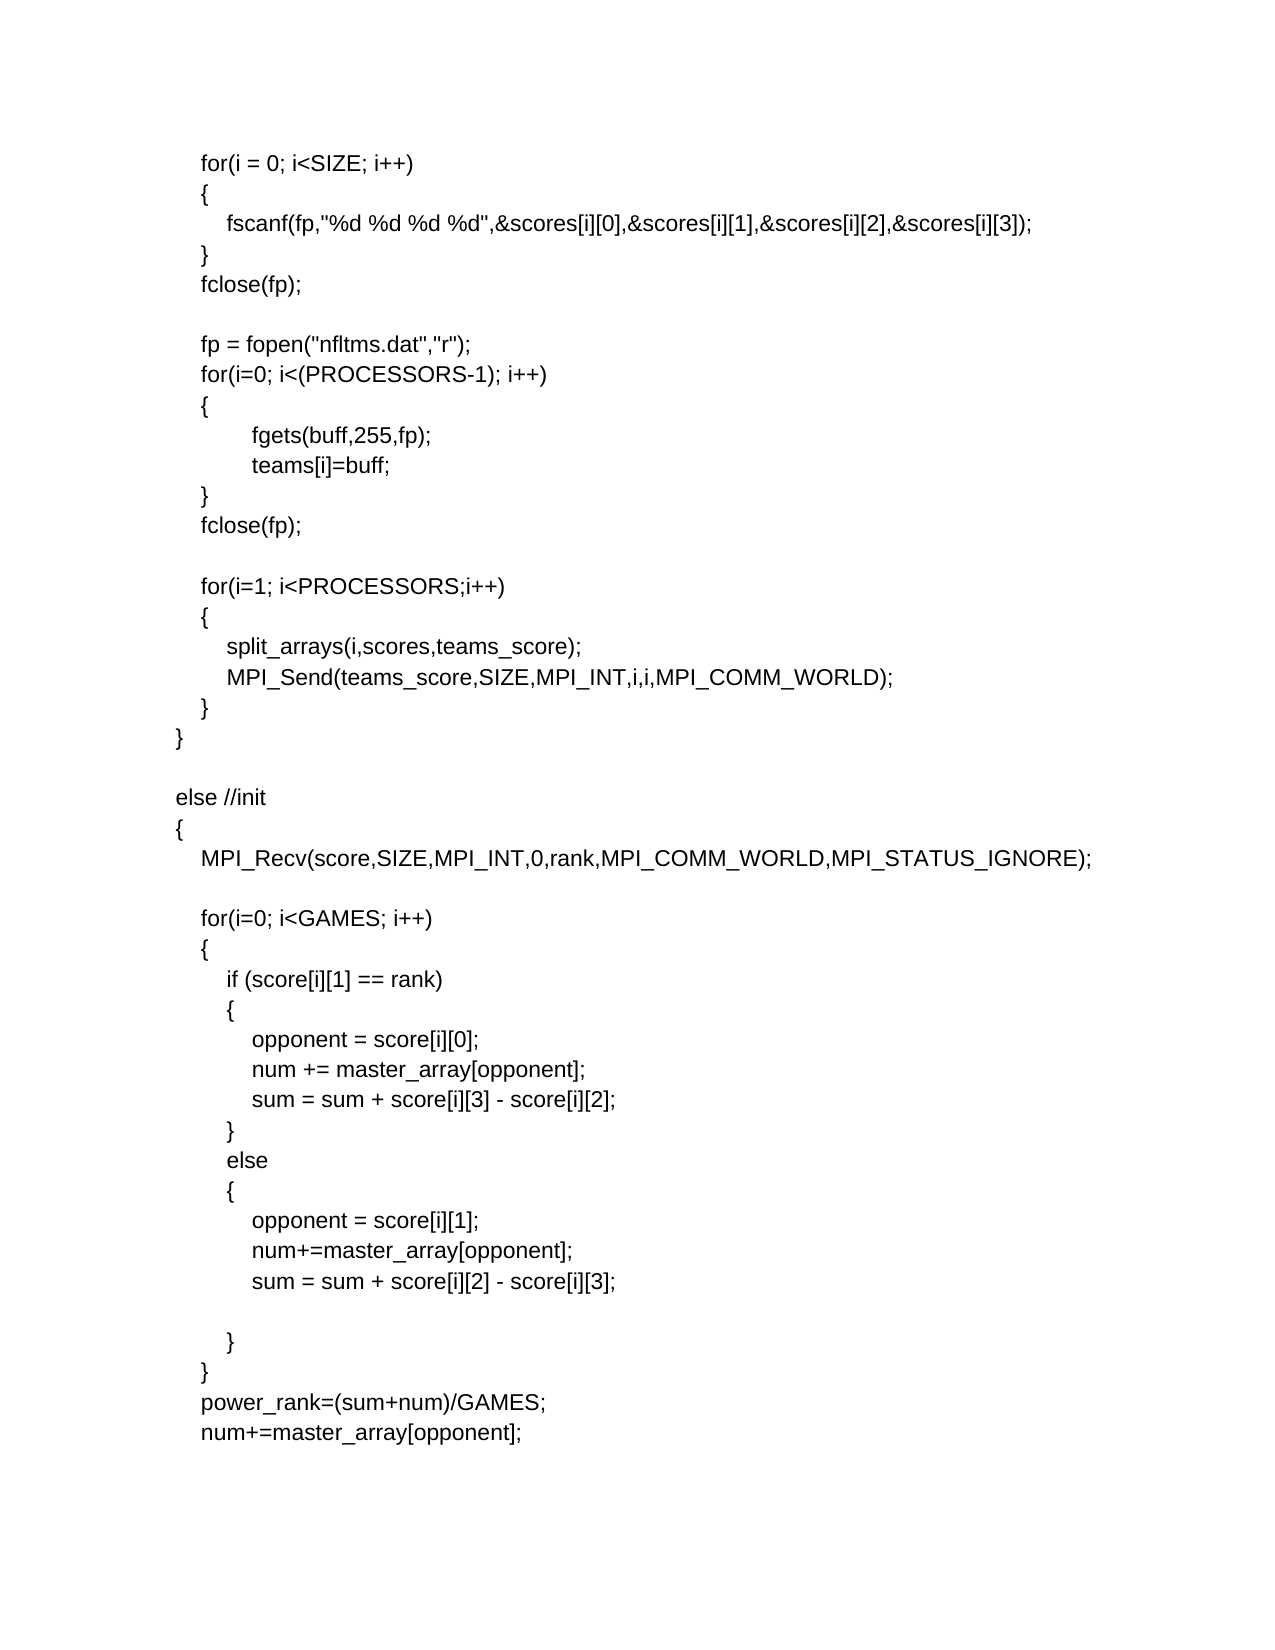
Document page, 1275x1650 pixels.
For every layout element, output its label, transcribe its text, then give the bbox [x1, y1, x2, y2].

text teams[i]=buff; [150, 452, 1125, 478]
text fclose(fp); [150, 512, 1125, 539]
text num+=master_array[opponent]; [150, 1237, 1125, 1264]
text for(i = 0; i<SIZE; i++) [150, 150, 1125, 176]
text power_rank=(sum+num)/GAMES; [150, 1388, 1125, 1415]
text MPI_Send(teams_score,SIZE,MPI_INT,i,i,MPI_COMM_WORLD); [150, 663, 1125, 690]
text { [150, 603, 1125, 629]
text { [150, 1177, 1125, 1203]
text sum = sum + score[i][2] - score[i][3]; [150, 1268, 1125, 1294]
text for(i=0; i<GAMES; i++) [150, 905, 1125, 932]
text fclose(fp); [150, 271, 1125, 297]
text fp = fopen("nfltms.dat","r"); [150, 331, 1125, 358]
text MPI_Recv(score,SIZE,MPI_INT,0,rank,MPI_COMM_WORLD,MPI_STATUS_IGNORE); [150, 845, 1125, 871]
text { [150, 814, 1125, 841]
text } [150, 724, 1125, 750]
text num+=master_array[opponent]; [150, 1419, 1125, 1445]
text } [150, 241, 1125, 267]
text } [150, 482, 1125, 509]
text } [150, 1358, 1125, 1385]
text } [150, 1328, 1125, 1354]
text opponent = score[i][1]; [150, 1207, 1125, 1234]
text split_arrays(i,scores,teams_score); [150, 633, 1125, 660]
text fgets(buff,255,fp); [150, 422, 1125, 448]
text for(i=0; i<(PROCESSORS-1); i++) [150, 361, 1125, 388]
text { [150, 935, 1125, 962]
text for(i=1; i<PROCESSORS;i++) [150, 573, 1125, 599]
text else //init [150, 784, 1125, 811]
text { [150, 996, 1125, 1022]
text sum = sum + score[i][3] - score[i][2]; [150, 1086, 1125, 1113]
text fscanf(fp,"%d %d %d %d",&scores[i][0],&scores[i][1],&scores[i][2],&scores[i][3]); [150, 210, 1125, 237]
text { [150, 392, 1125, 418]
text } [150, 694, 1125, 720]
text num += master_array[opponent]; [150, 1056, 1125, 1083]
text opponent = score[i][0]; [150, 1026, 1125, 1052]
text else [150, 1147, 1125, 1173]
text } [150, 1117, 1125, 1143]
text if (score[i][1] == rank) [150, 966, 1125, 992]
text { [150, 180, 1125, 207]
